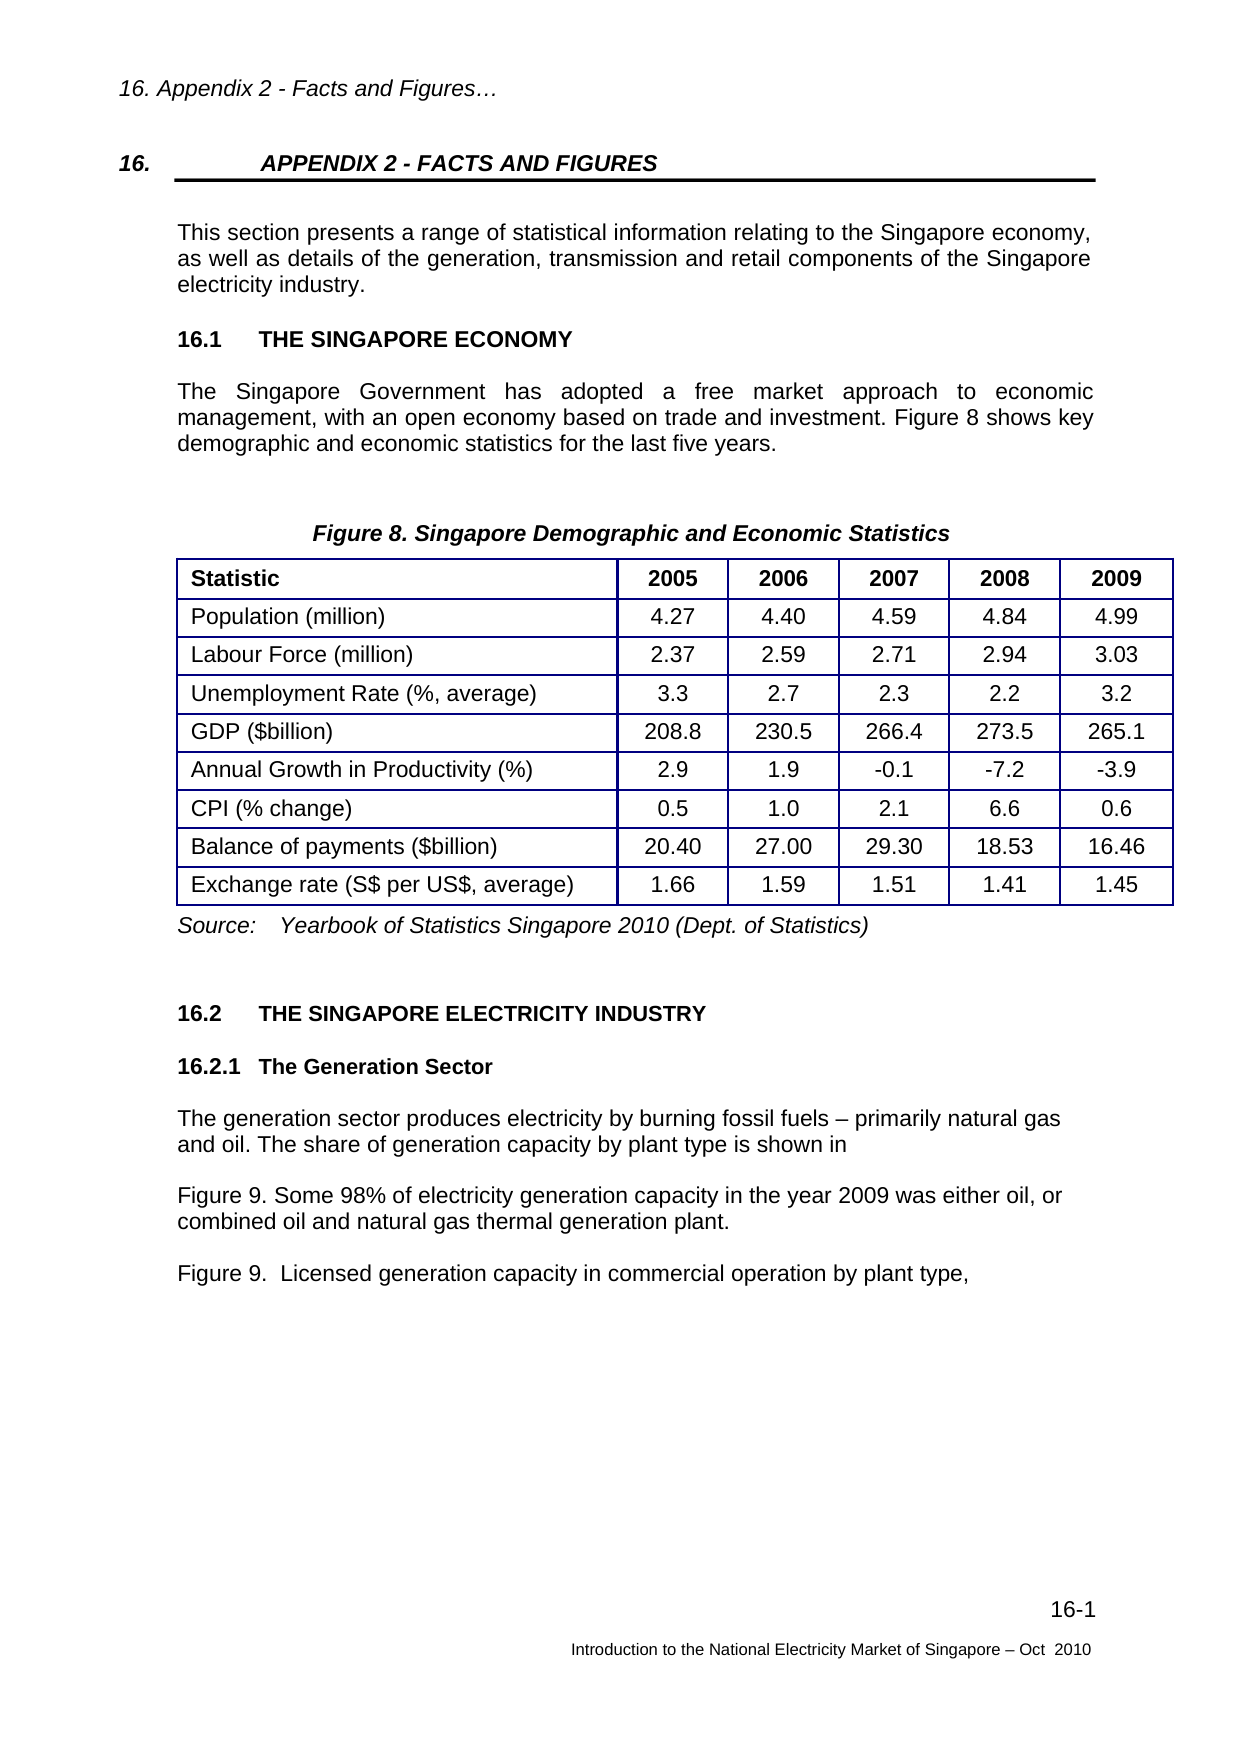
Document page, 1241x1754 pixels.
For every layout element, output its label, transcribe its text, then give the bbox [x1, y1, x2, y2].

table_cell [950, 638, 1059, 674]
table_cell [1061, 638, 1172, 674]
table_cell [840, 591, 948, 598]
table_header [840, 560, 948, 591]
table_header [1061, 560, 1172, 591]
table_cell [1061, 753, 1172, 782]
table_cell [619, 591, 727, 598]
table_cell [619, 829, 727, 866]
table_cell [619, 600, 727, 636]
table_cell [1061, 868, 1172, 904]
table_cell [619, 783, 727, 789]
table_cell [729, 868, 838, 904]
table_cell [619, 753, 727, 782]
text 16.2.1 The Generation Sector [177, 1053, 1114, 1079]
text Figure 9. Licensed generation capacity in commercial operation by plant type, [177, 1260, 1114, 1286]
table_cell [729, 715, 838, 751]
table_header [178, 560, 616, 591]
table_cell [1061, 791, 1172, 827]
text The Singapore Government has adopted a free market approach to economic management, with an open economy based on trade and investment. Figure 8 shows key demographic and economic statistics for the last five years. [177, 379, 1094, 456]
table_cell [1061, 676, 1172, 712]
text Source: Yearbook of Statistics Singapore 2010 (Dept. of Statistics) [177, 912, 1114, 938]
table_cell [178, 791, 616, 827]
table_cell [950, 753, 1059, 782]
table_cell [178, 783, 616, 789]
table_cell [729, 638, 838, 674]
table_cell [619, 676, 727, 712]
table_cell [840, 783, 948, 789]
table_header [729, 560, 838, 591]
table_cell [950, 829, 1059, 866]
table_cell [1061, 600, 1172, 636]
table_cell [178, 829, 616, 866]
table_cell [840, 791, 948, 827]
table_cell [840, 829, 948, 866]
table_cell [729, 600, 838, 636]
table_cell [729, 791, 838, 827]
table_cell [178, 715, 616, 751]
list APPENDIX 2 - FACTS AND FIGURES [119, 150, 1114, 176]
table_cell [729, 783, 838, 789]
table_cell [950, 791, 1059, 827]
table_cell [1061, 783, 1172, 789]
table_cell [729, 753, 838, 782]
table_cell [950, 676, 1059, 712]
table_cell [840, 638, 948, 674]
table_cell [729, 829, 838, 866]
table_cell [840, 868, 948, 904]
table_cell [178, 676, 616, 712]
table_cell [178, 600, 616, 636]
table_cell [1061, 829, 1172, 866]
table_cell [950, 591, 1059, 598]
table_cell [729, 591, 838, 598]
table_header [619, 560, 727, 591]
text 16.1 THE SINGAPORE ECONOMY [177, 326, 1114, 352]
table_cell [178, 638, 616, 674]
text 16-1 [119, 1596, 1096, 1623]
text Figure 8. Singapore Demographic and Economic Statistics [312, 520, 1114, 547]
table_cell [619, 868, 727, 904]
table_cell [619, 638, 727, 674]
text 16.2 THE SINGAPORE ELECTRICITY INDUSTRY [177, 1000, 1114, 1026]
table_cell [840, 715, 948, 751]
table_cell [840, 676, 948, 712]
text The generation sector produces electricity by burning fossil fuels – primarily natural gas and oil. The share of generation capacity by plant type is shown in [177, 1106, 1094, 1157]
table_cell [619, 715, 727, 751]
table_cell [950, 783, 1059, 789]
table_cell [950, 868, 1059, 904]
text 16. Appendix 2 - Facts and Figures… [119, 74, 1114, 101]
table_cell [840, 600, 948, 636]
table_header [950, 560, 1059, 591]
text Figure 9. Some 98% of electricity generation capacity in the year 2009 was either oil, or combined oil and natural gas thermal generation plant. [177, 1183, 1092, 1235]
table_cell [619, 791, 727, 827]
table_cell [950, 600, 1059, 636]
text This section presents a range of statistical information relating to the Singapore economy, as well as details of the generation, transmission and retail components of the Singapore electricity industry. [177, 219, 1092, 297]
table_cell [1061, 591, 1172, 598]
text Introduction to the National Electricity Market of Singapore – Oct 2010 [571, 1639, 1114, 1658]
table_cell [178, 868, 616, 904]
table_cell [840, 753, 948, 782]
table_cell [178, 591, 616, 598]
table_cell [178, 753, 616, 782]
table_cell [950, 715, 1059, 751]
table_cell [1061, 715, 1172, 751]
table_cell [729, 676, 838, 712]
picture [174, 178, 1096, 182]
